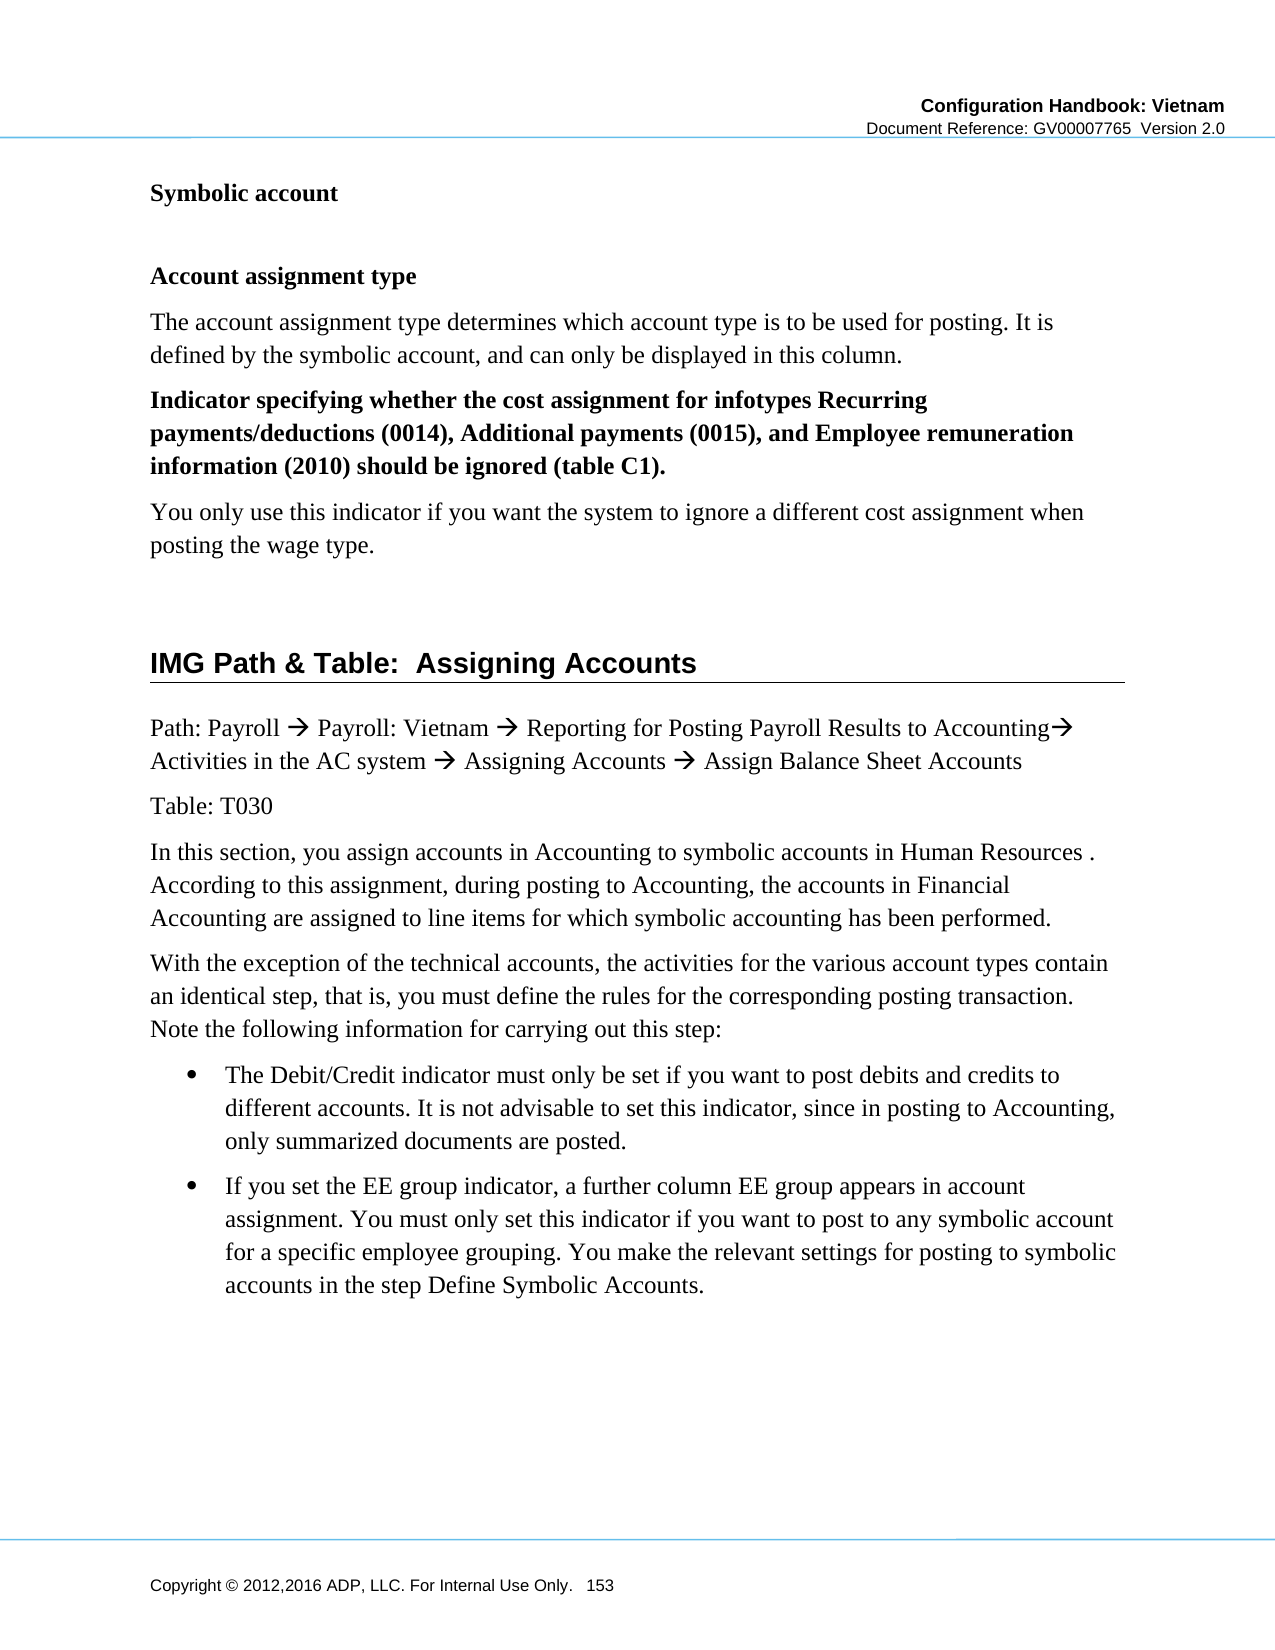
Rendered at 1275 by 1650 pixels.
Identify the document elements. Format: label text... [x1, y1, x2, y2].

text You only use this indicator if you want the system to ignore a different cost assignment when posting the wage type. [150, 497, 1125, 559]
list The Debit/Credit indicator must only be set if you want to post debits and credits to different accounts. It is not advisable to set this indicator, since in posting to Accounting, only summarized documents are posted. [187, 1060, 1125, 1155]
text Symbolic account [150, 178, 1125, 207]
text The account assignment type determines which account type is to be used for posting. It is defined by the symbolic account, and can only be displayed in this column. [150, 307, 1125, 369]
subtitle IMG Path & Table: Assigning Accounts [150, 646, 1125, 682]
list If you set the EE group indicator, a further column EE group appears in account assignment. You must only set this indicator if you want to post to any symbolic account for a specific employee grouping. You make the relevant settings for posting to symbolic accounts in the step Define Symbolic Accounts. [187, 1171, 1125, 1299]
text Indicator specifying whether the cost assignment for infotypes Recurring payments/deductions (0014), Additional payments (0015), and Employee remuneration information (2010) should be ignored (table C1). [150, 385, 1125, 480]
text Table: T030 [150, 791, 1125, 820]
text Path: Payroll Payroll: Vietnam Reporting for Posting Payroll Results to Accounting Activities in the AC system Assigning Accounts Assign Balance Sheet Accounts [150, 713, 1125, 774]
text With the exception of the technical accounts, the activities for the various account types contain an identical step, that is, you must define the rules for the corresponding posting transaction. Note the following information for carrying out this step: [150, 948, 1125, 1043]
text In this section, you assign accounts in Accounting to symbolic accounts in Human Resources . According to this assignment, during posting to Accounting, the accounts in Financial Accounting are assigned to line items for which symbolic accounting has been performed. [150, 837, 1125, 932]
text Account assignment type [150, 261, 1125, 290]
